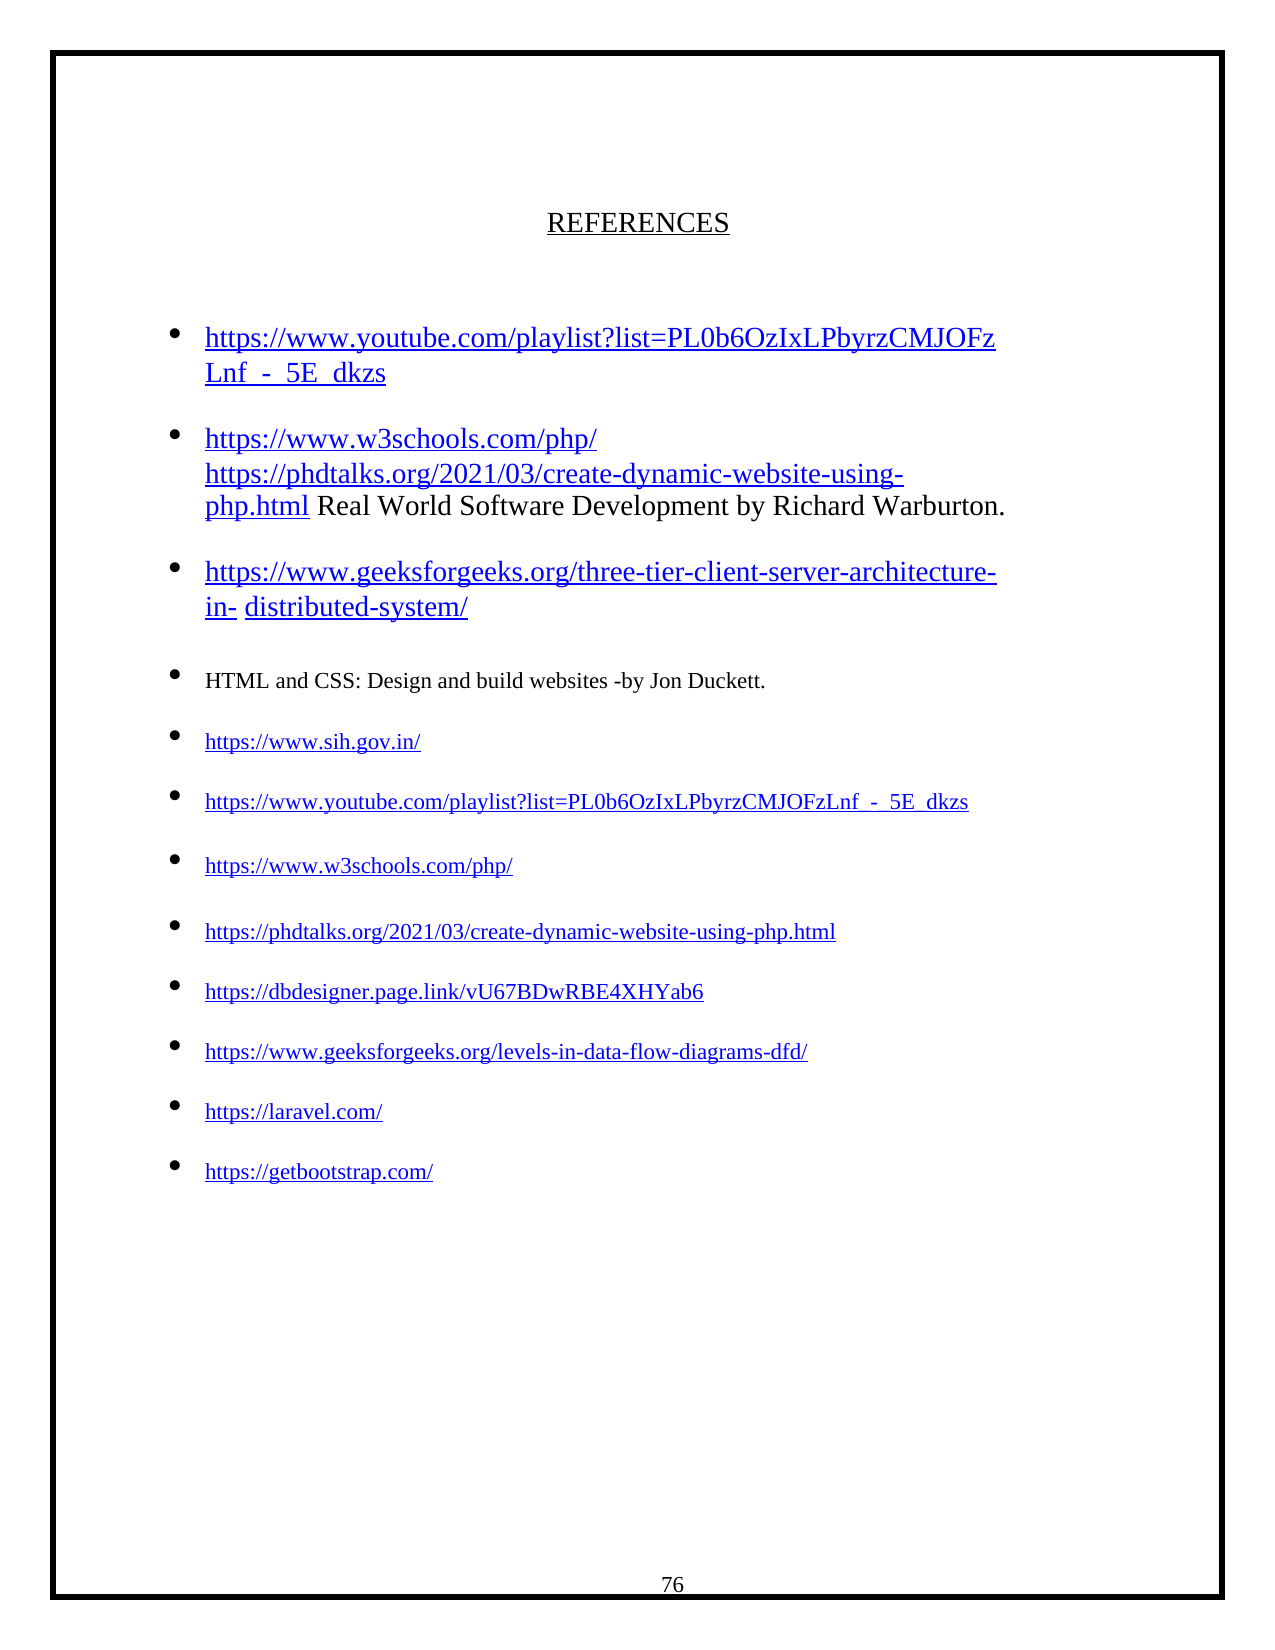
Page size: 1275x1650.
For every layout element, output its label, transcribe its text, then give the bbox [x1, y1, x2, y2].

list https://www.w3schools.com/php/ [167, 835, 1016, 883]
list https://www.youtube.com/playlist?list=PL0b6OzIxLPbyrzCMJOFzLnf_-_5E_dkzs [167, 771, 1016, 818]
list https://dbdesigner.page.link/vU67BDwRBE4XHYab6 [167, 960, 1016, 1008]
list https://www.w3schools.com/php/ https://phdtalks.org/2021/03/create-dynamic-website-using- php.html Real World Software Development by Richard Warburton. [167, 411, 1016, 522]
list https://laravel.com/ [167, 1080, 1016, 1128]
list https://phdtalks.org/2021/03/create-dynamic-website-using-php.html [167, 900, 1016, 948]
list https://www.sih.gov.in/ [167, 711, 1016, 758]
list https://www.youtube.com/playlist?list=PL0b6OzIxLPbyrzCMJOFz Lnf_-_5E_dkzs [167, 311, 1016, 389]
list https://www.geeksforgeeks.org/three-tier-client-server-architecture-in- distributed-system/ [167, 545, 1016, 623]
list https://www.geeksforgeeks.org/levels-in-data-flow-diagrams-dfd/ [167, 1020, 1016, 1068]
subtitle REFERENCES [261, 205, 1016, 238]
list https://getbootstrap.com/ [167, 1140, 1016, 1188]
list HTML and CSS: Design and build websites -by Jon Duckett. [167, 649, 1016, 697]
